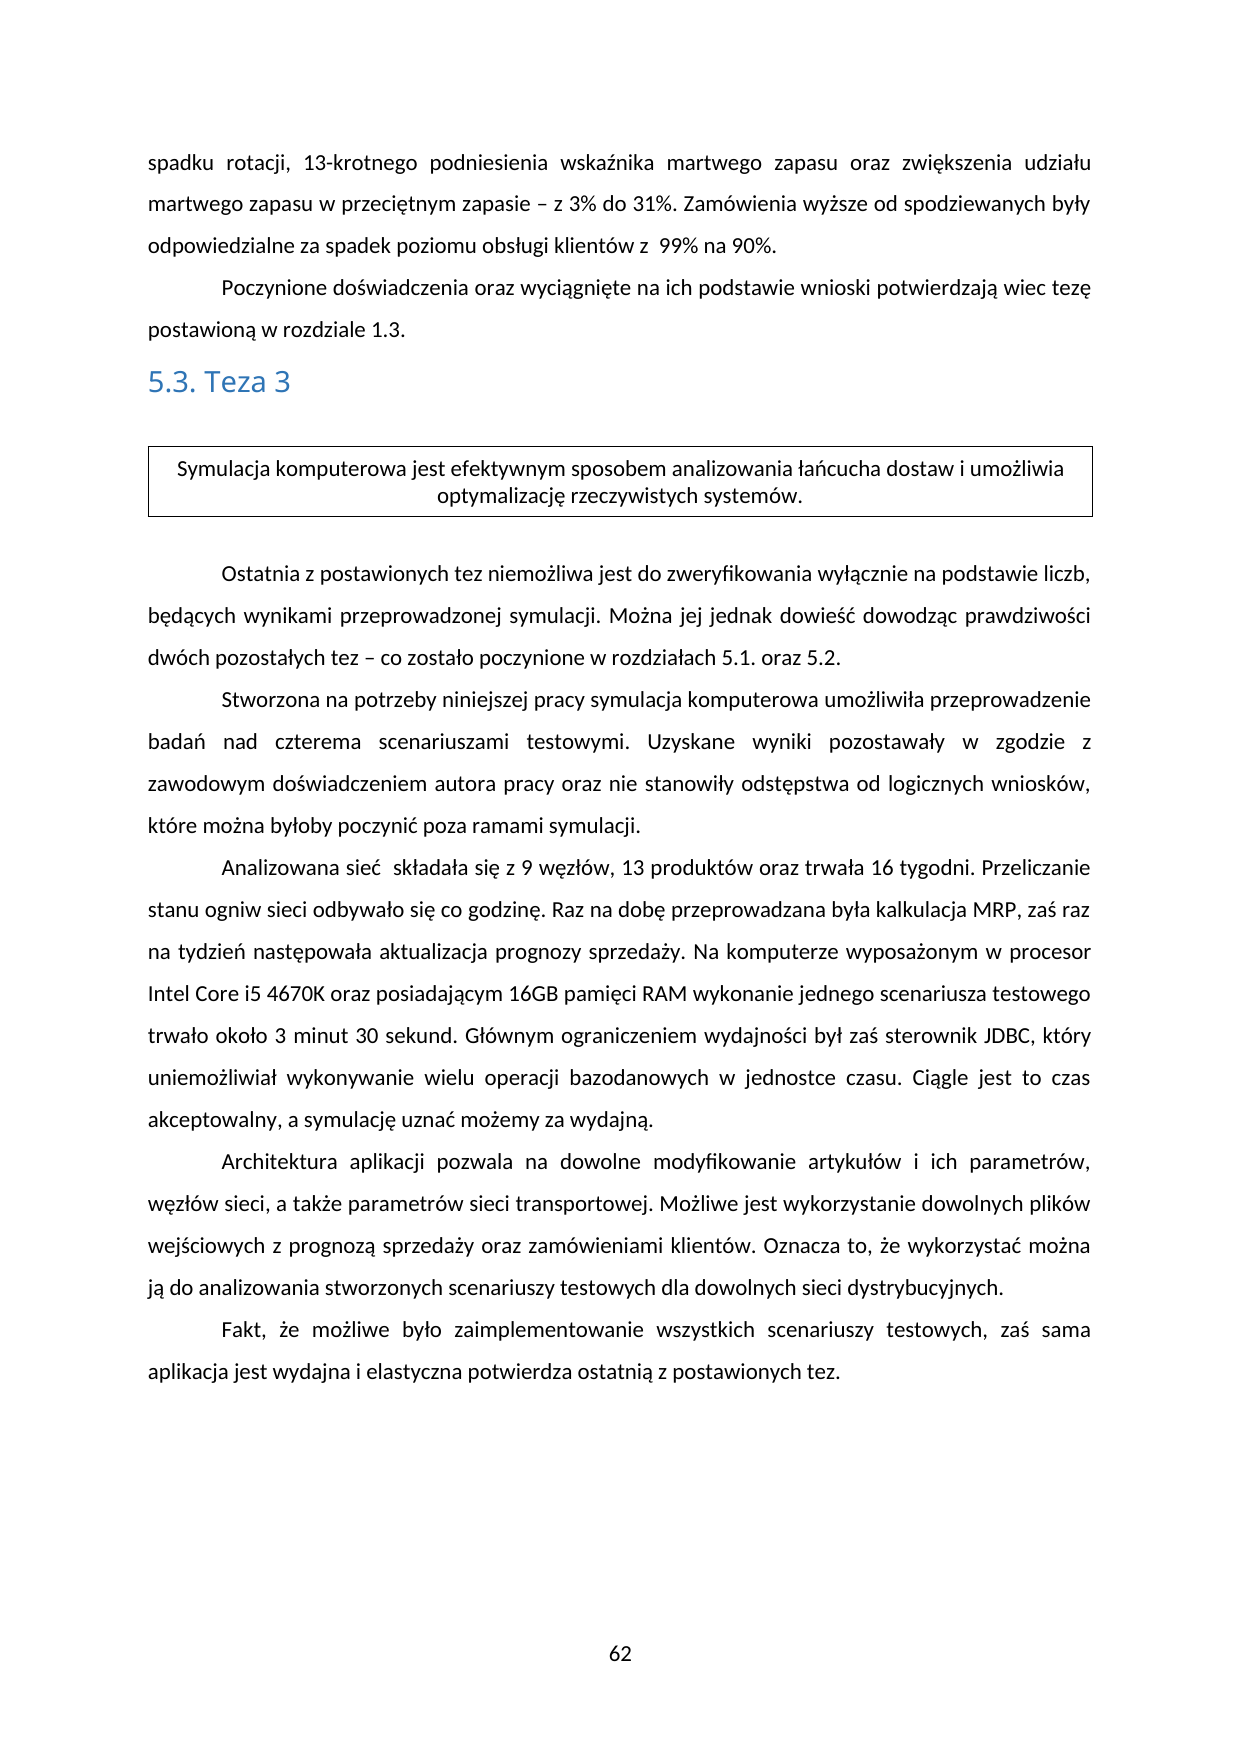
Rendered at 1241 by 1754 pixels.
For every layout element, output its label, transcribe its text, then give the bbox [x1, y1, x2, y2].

text Poczynione doświadczenia oraz wyciągnięte na ich podstawie wnioski potwierdzają wiec tezę postawioną w rozdziale 1.3. [148, 273, 1093, 343]
text Stworzona na potrzeby niniejszej pracy symulacja komputerowa umożliwiła przeprowadzenie badań nad czterema scenariuszami testowymi. Uzyskane wyniki pozostawały w zgodzie z zawodowym doświadczeniem autora pracy oraz nie stanowiły odstępstwa od logicznych wniosków, które można byłoby poczynić poza ramami symulacji. [148, 685, 1093, 839]
text Architektura aplikacji pozwala na dowolne modyfikowanie artykułów i ich parametrów, węzłów sieci, a także parametrów sieci transportowej. Możliwe jest wykorzystanie dowolnych plików wejściowych z prognozą sprzedaży oraz zamówieniami klientów. Oznacza to, że wykorzystać można ją do analizowania stworzonych scenariuszy testowych dla dowolnych sieci dystrybucyjnych. [148, 1147, 1093, 1301]
table_header Symulacja komputerowa jest efektywnym sposobem analizowania łańcucha dostaw i umożliwia optymalizację rzeczywistych systemów. [149, 447, 1092, 516]
subtitle Teza 3 [148, 362, 1093, 401]
text Ostatnia z postawionych tez niemożliwa jest do zweryfikowania wyłącznie na podstawie liczb, będących wynikami przeprowadzonej symulacji. Można jej jednak dowieść dowodząc prawdziwości dwóch pozostałych tez – co zostało poczynione w rozdziałach 5.1. oraz 5.2. [148, 559, 1093, 671]
text Analizowana sieć składała się z 9 węzłów, 13 produktów oraz trwała 16 tygodni. Przeliczanie stanu ogniw sieci odbywało się co godzinę. Raz na dobę przeprowadzana była kalkulacja MRP, zaś raz na tydzień następowała aktualizacja prognozy sprzedaży. Na komputerze wyposażonym w procesor Intel Core i5 4670K oraz posiadającym 16GB pamięci RAM wykonanie jednego scenariusza testowego trwało około 3 minut 30 sekund. Głównym ograniczeniem wydajności był zaś sterownik JDBC, który uniemożliwiał wykonywanie wielu operacji bazodanowych w jednostce czasu. Ciągle jest to czas akceptowalny, a symulację uznać możemy za wydajną. [148, 853, 1093, 1133]
text Fakt, że możliwe było zaimplementowanie wszystkich scenariuszy testowych, zaś sama aplikacja jest wydajna i elastyczna potwierdza ostatnią z postawionych tez. [148, 1315, 1093, 1385]
